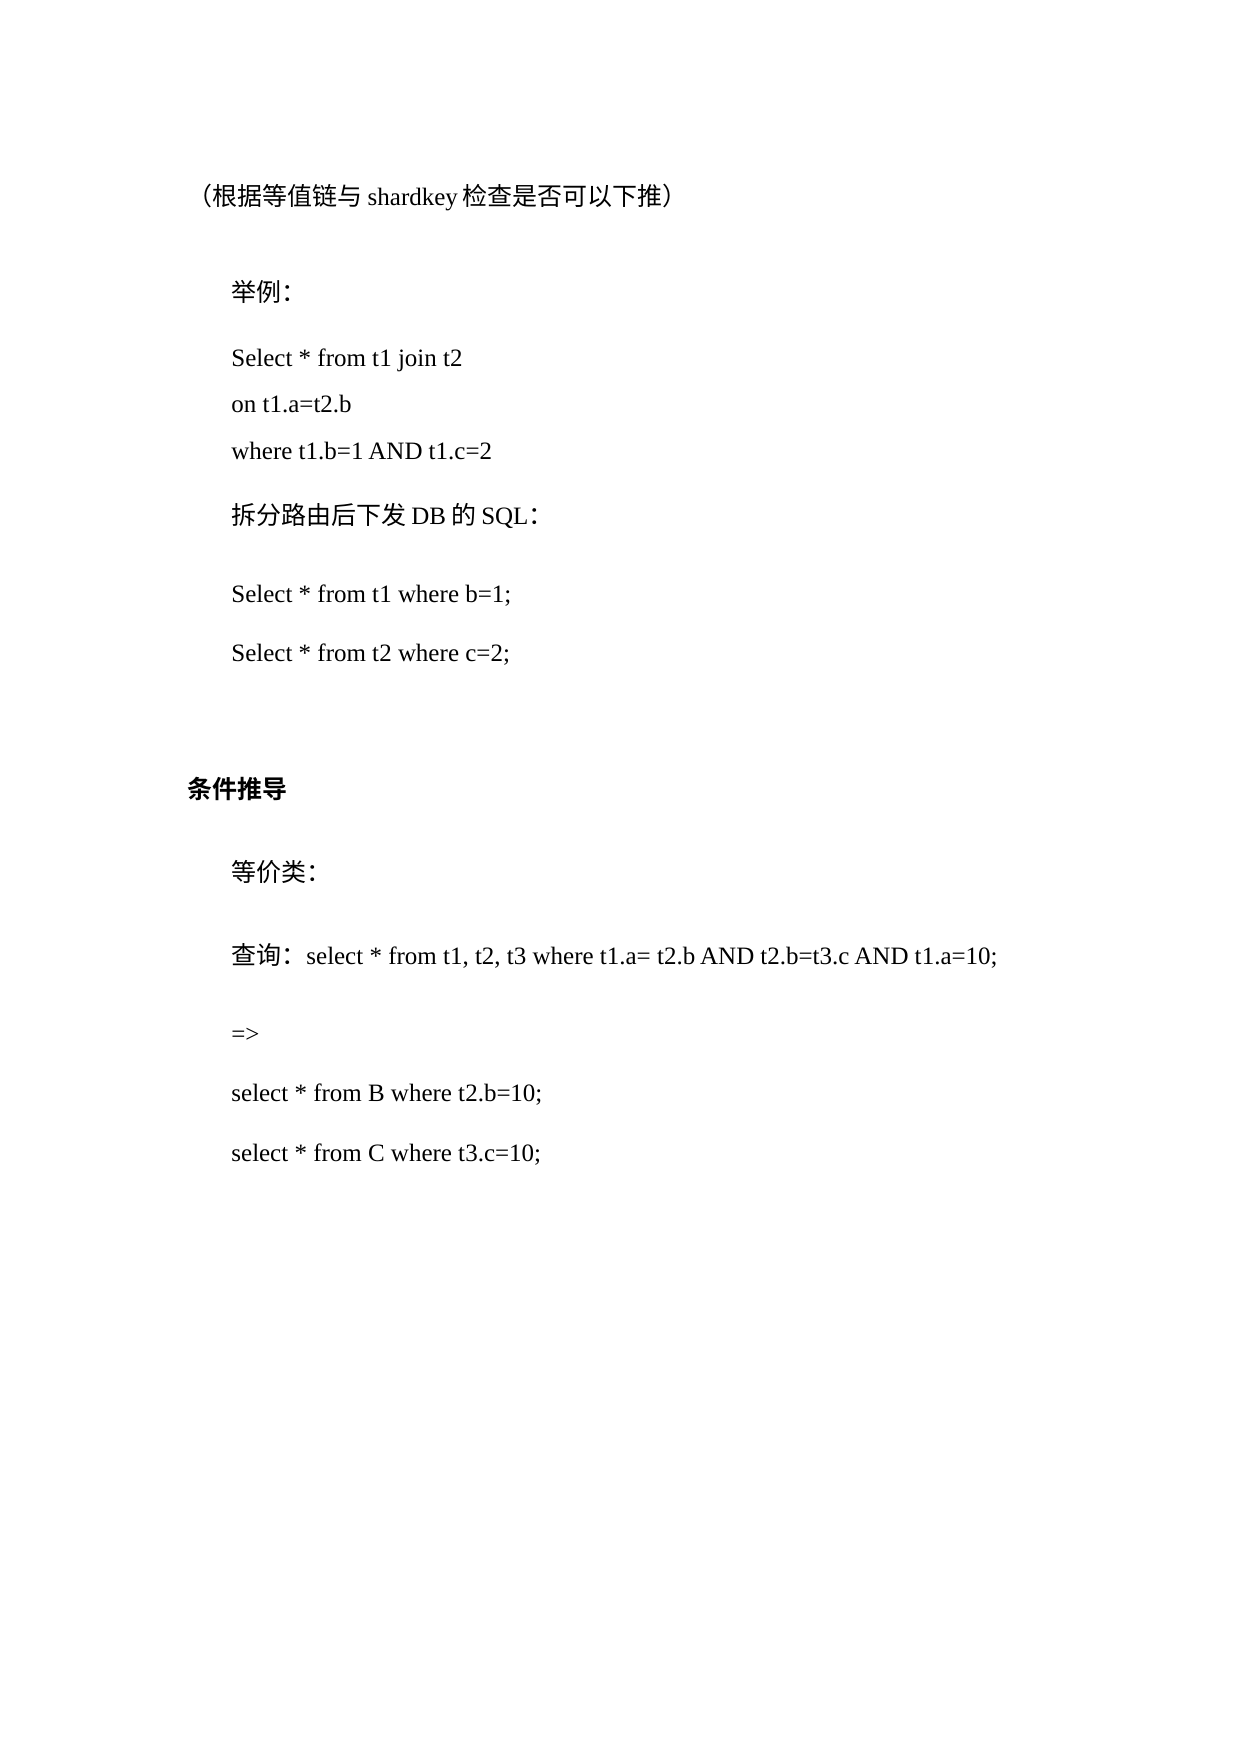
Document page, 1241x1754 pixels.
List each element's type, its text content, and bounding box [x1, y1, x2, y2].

text Select * from t2 where c=2; [187, 636, 1053, 669]
text => [187, 1017, 1053, 1049]
text 拆分路由后下发DB的SQL： [187, 481, 1053, 546]
text where t1.b=1 AND t1.c=2 [187, 434, 1053, 467]
text 举例： [187, 258, 1053, 323]
text 查询：select * from t1, t2, t3 where t1.a= t2.b AND t2.b=t3.c AND t1.a=10; [187, 921, 1053, 986]
text 等价类： [187, 838, 1053, 903]
text on t1.a=t2.b [187, 388, 1053, 420]
text gather_equal_fields（收集where中等值关系）->check_relation_pushdown（根据等值链与shardkey检查是否可以下推） [187, 162, 1053, 227]
text Select * from t1 where b=1; [187, 577, 1053, 609]
subtitle 条件推导 [187, 755, 1053, 820]
text select * from B where t2.b=10; [187, 1076, 1053, 1109]
text Select * from t1 join t2 [187, 341, 1053, 373]
text select * from C where t3.c=10; [187, 1136, 1053, 1168]
